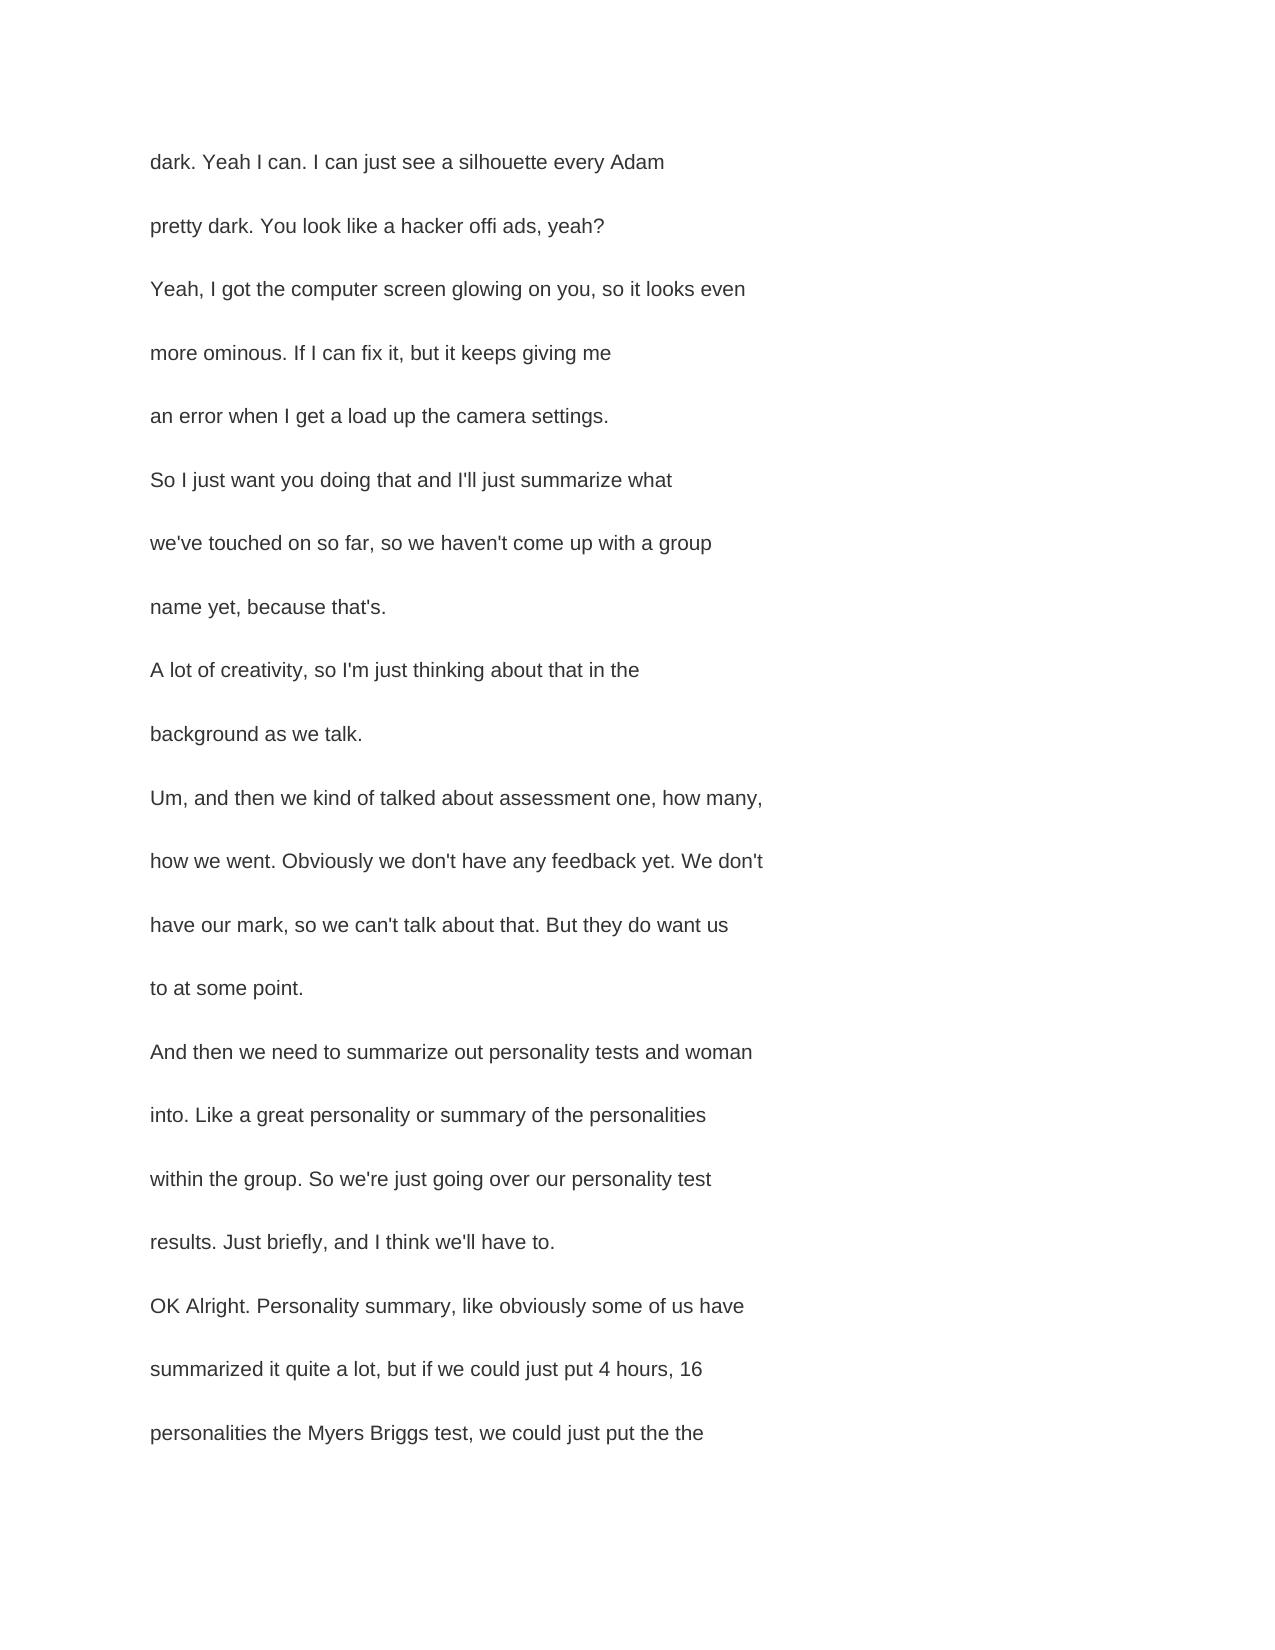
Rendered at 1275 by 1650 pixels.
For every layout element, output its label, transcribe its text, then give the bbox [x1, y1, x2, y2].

text into. Like a great personality or summary of the personalities [150, 1103, 1125, 1127]
text OK Alright. Personality summary, like obviously some of us have [150, 1294, 1125, 1318]
text name yet, because that's. [150, 595, 1125, 619]
text background as we talk. [150, 722, 1125, 746]
text within the group. So we're just going over our personality test [150, 1167, 1125, 1191]
text how we went. Obviously we don't have any feedback yet. We don't [150, 849, 1125, 873]
text pretty dark. You look like a hacker offi ads, yeah? [150, 213, 1125, 237]
text So I just want you doing that and I'll just summarize what [150, 468, 1125, 492]
text more ominous. If I can fix it, but it keeps giving me [150, 341, 1125, 364]
text we've touched on so far, so we haven't come up with a group [150, 531, 1125, 555]
text to at some point. [150, 976, 1125, 1000]
text Um, and then we kind of talked about assessment one, how many, [150, 785, 1125, 809]
text an error when I get a load up the camera settings. [150, 404, 1125, 428]
text summarized it quite a lot, but if we could just put 4 hours, 16 [150, 1357, 1125, 1381]
text have our mark, so we can't talk about that. But they do want us [150, 912, 1125, 936]
text results. Just briefly, and I think we'll have to. [150, 1230, 1125, 1254]
text dark. Yeah I can. I can just see a silhouette every Adam [150, 150, 1125, 174]
text personalities the Myers Briggs test, we could just put the the [150, 1421, 1125, 1445]
text Yeah, I got the computer screen glowing on you, so it looks even [150, 277, 1125, 301]
text And then we need to summarize out personality tests and woman [150, 1039, 1125, 1063]
text A lot of creativity, so I'm just thinking about that in the [150, 658, 1125, 682]
